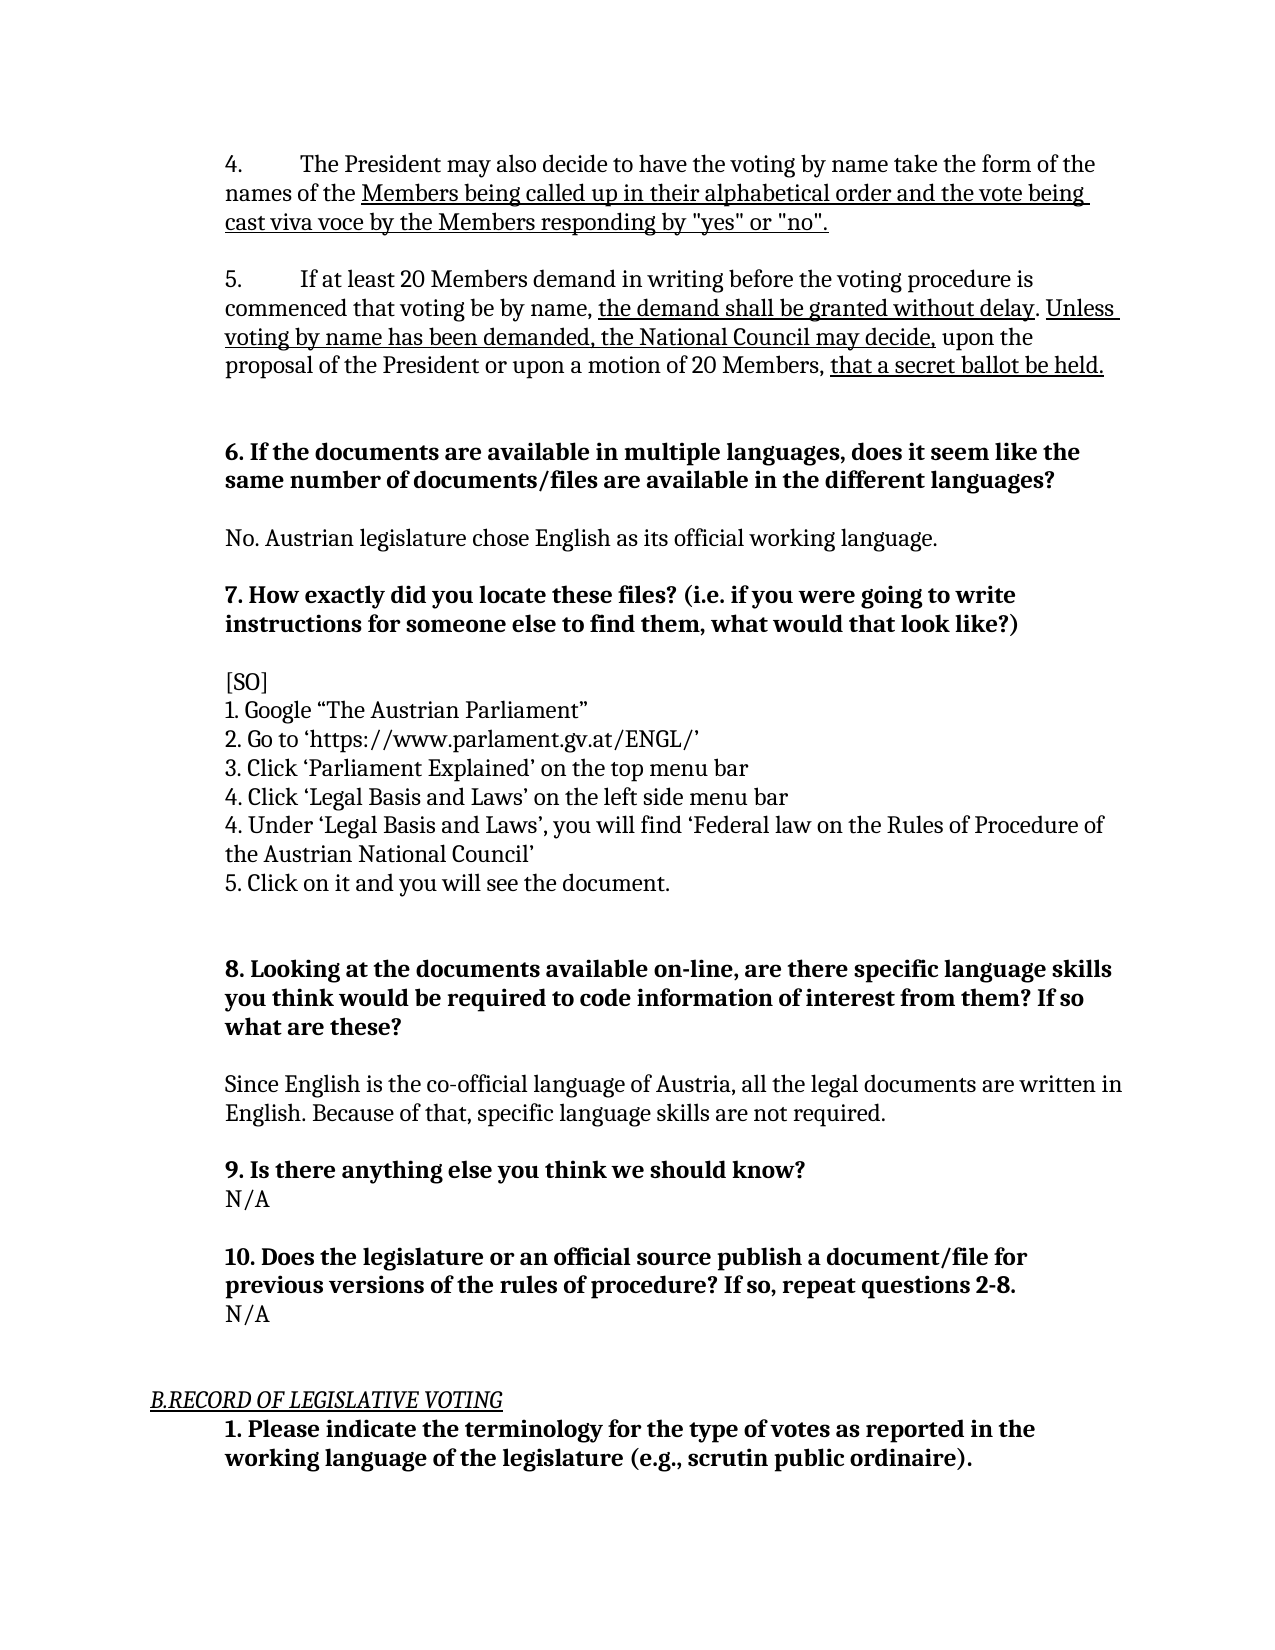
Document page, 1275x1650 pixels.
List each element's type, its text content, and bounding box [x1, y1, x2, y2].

text 8. Looking at the documents available on-line, are there specific language skills you think would be required to code information of interest from them? If so what are these? [225, 955, 1125, 1041]
text 9. Is there anything else you think we should know? [225, 1156, 1125, 1185]
text 4. Click ‘Legal Basis and Laws’ on the left side menu bar [225, 782, 1125, 811]
text 6. If the documents are available in multiple languages, does it seem like the same number of documents/files are available in the different languages? [225, 437, 1125, 495]
text 10. Does the legislature or an official source publish a document/file for previous versions of the rules of procedure? If so, repeat questions 2-8. [225, 1242, 1125, 1300]
text 7. How exactly did you locate these files? (i.e. if you were going to write instructions for someone else to find them, what would that look like?) [225, 581, 1125, 639]
text 1. Google “The Austrian Parliament” [225, 696, 1125, 725]
text 5. If at least 20 Members demand in writing before the voting procedure is commenced that voting be by name, the demand shall be granted without delay. Unless voting by name has been demanded, the National Council may decide, upon the proposal of the President or upon a motion of 20 Members, that a secret ballot be held. [225, 265, 1125, 380]
text N/A [225, 1185, 1125, 1214]
text 3. Click ‘Parliament Explained’ on the top menu bar [225, 754, 1125, 782]
text 5. Click on it and you will see the document. [225, 869, 1125, 897]
text Since English is the co-official language of Austria, all the legal documents are written in English. Because of that, specific language skills are not required. [225, 1070, 1125, 1127]
text No. Austrian legislature chose English as its official working language. [225, 524, 1125, 552]
text 4. The President may also decide to have the voting by name take the form of the names of the Members being called up in their alphabetical order and the vote being cast viva voce by the Members responding by "yes" or "no". [225, 150, 1125, 236]
text B.RECORD OF LEGISLATIVE VOTING [150, 1386, 1125, 1415]
text 1. Please indicate the terminology for the type of votes as reported in the working language of the legislature (e.g., scrutin public ordinaire). [225, 1415, 1125, 1472]
text 4. Under ‘Legal Basis and Laws’, you will find ‘Federal law on the Rules of Procedure of the Austrian National Council’ [225, 811, 1125, 869]
text [SO] [225, 667, 1125, 696]
text N/A [225, 1300, 1125, 1329]
text 2. Go to ‘https://www.parlament.gv.at/ENGL/’ [225, 725, 1125, 754]
